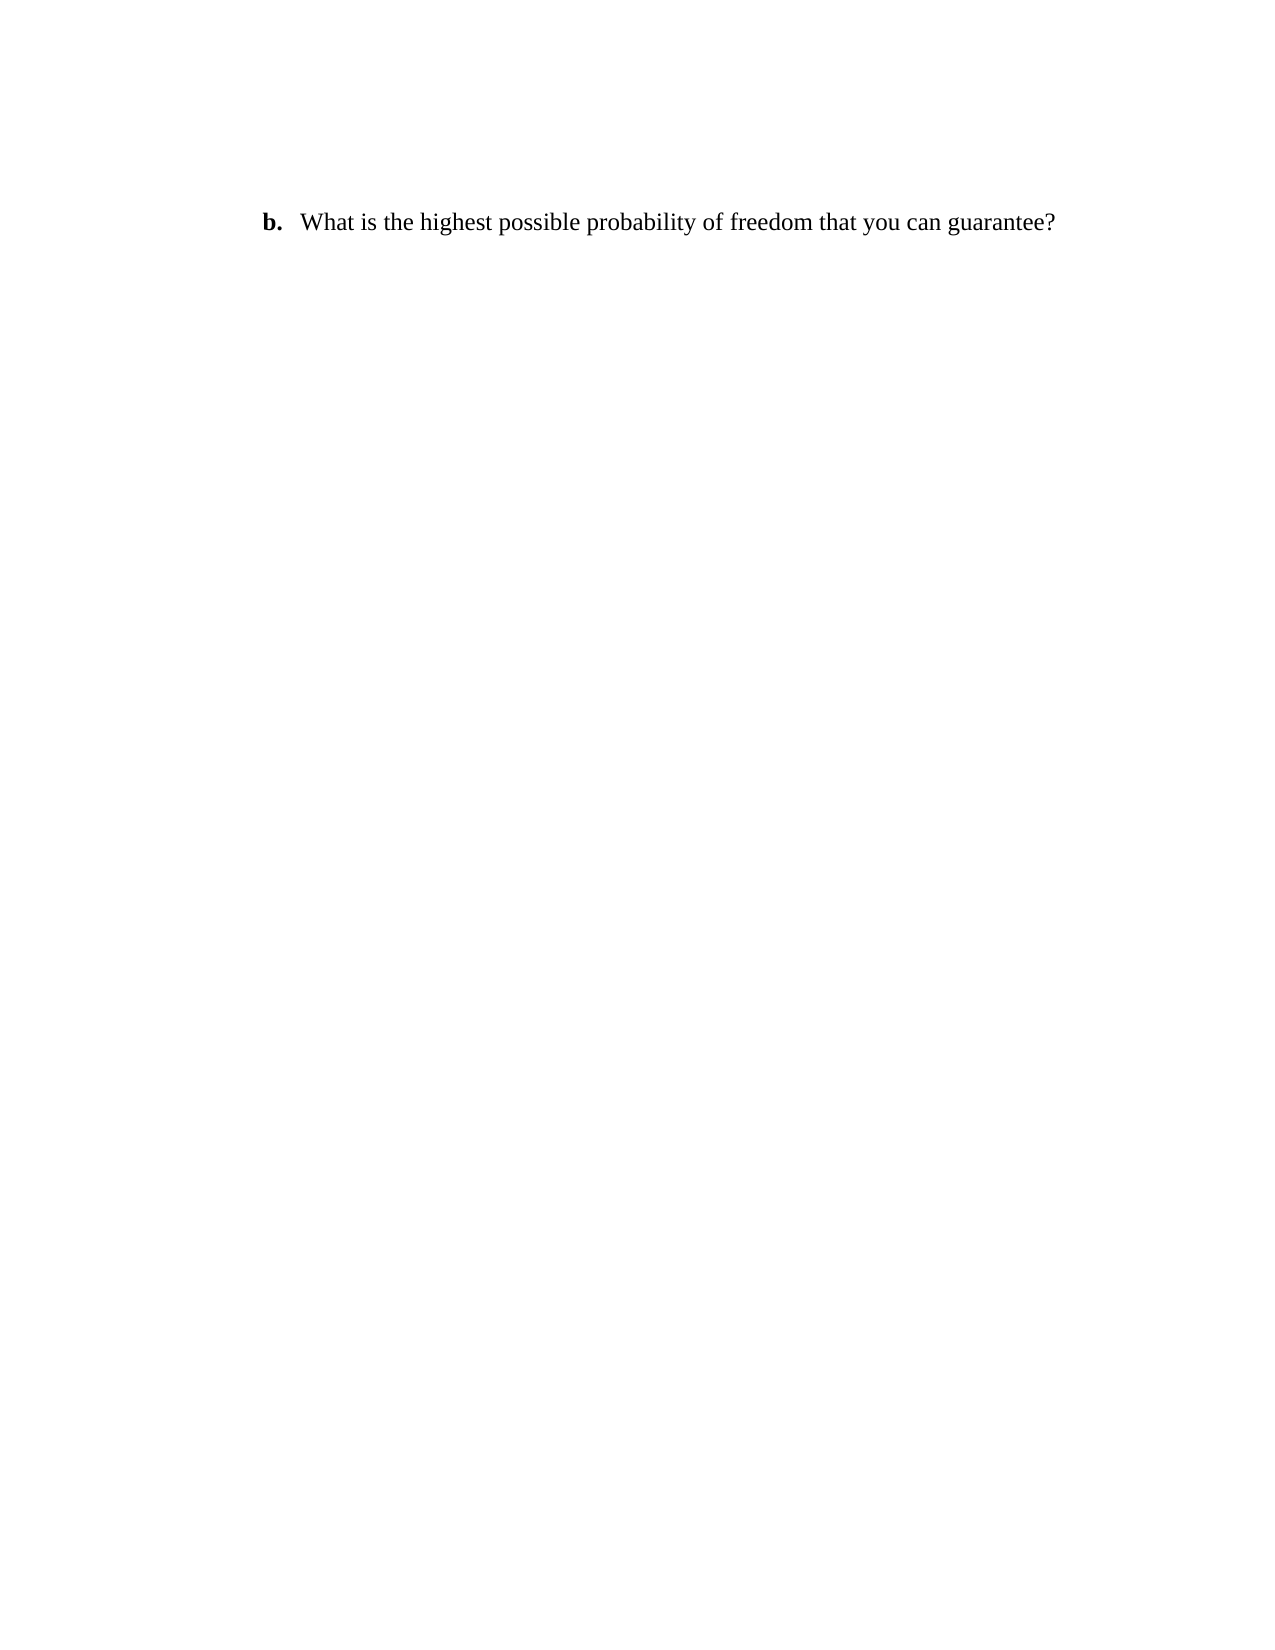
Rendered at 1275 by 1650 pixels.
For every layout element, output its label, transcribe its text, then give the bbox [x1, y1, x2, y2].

list What is the highest possible probability of freedom that you can guarantee? [262, 207, 1125, 236]
